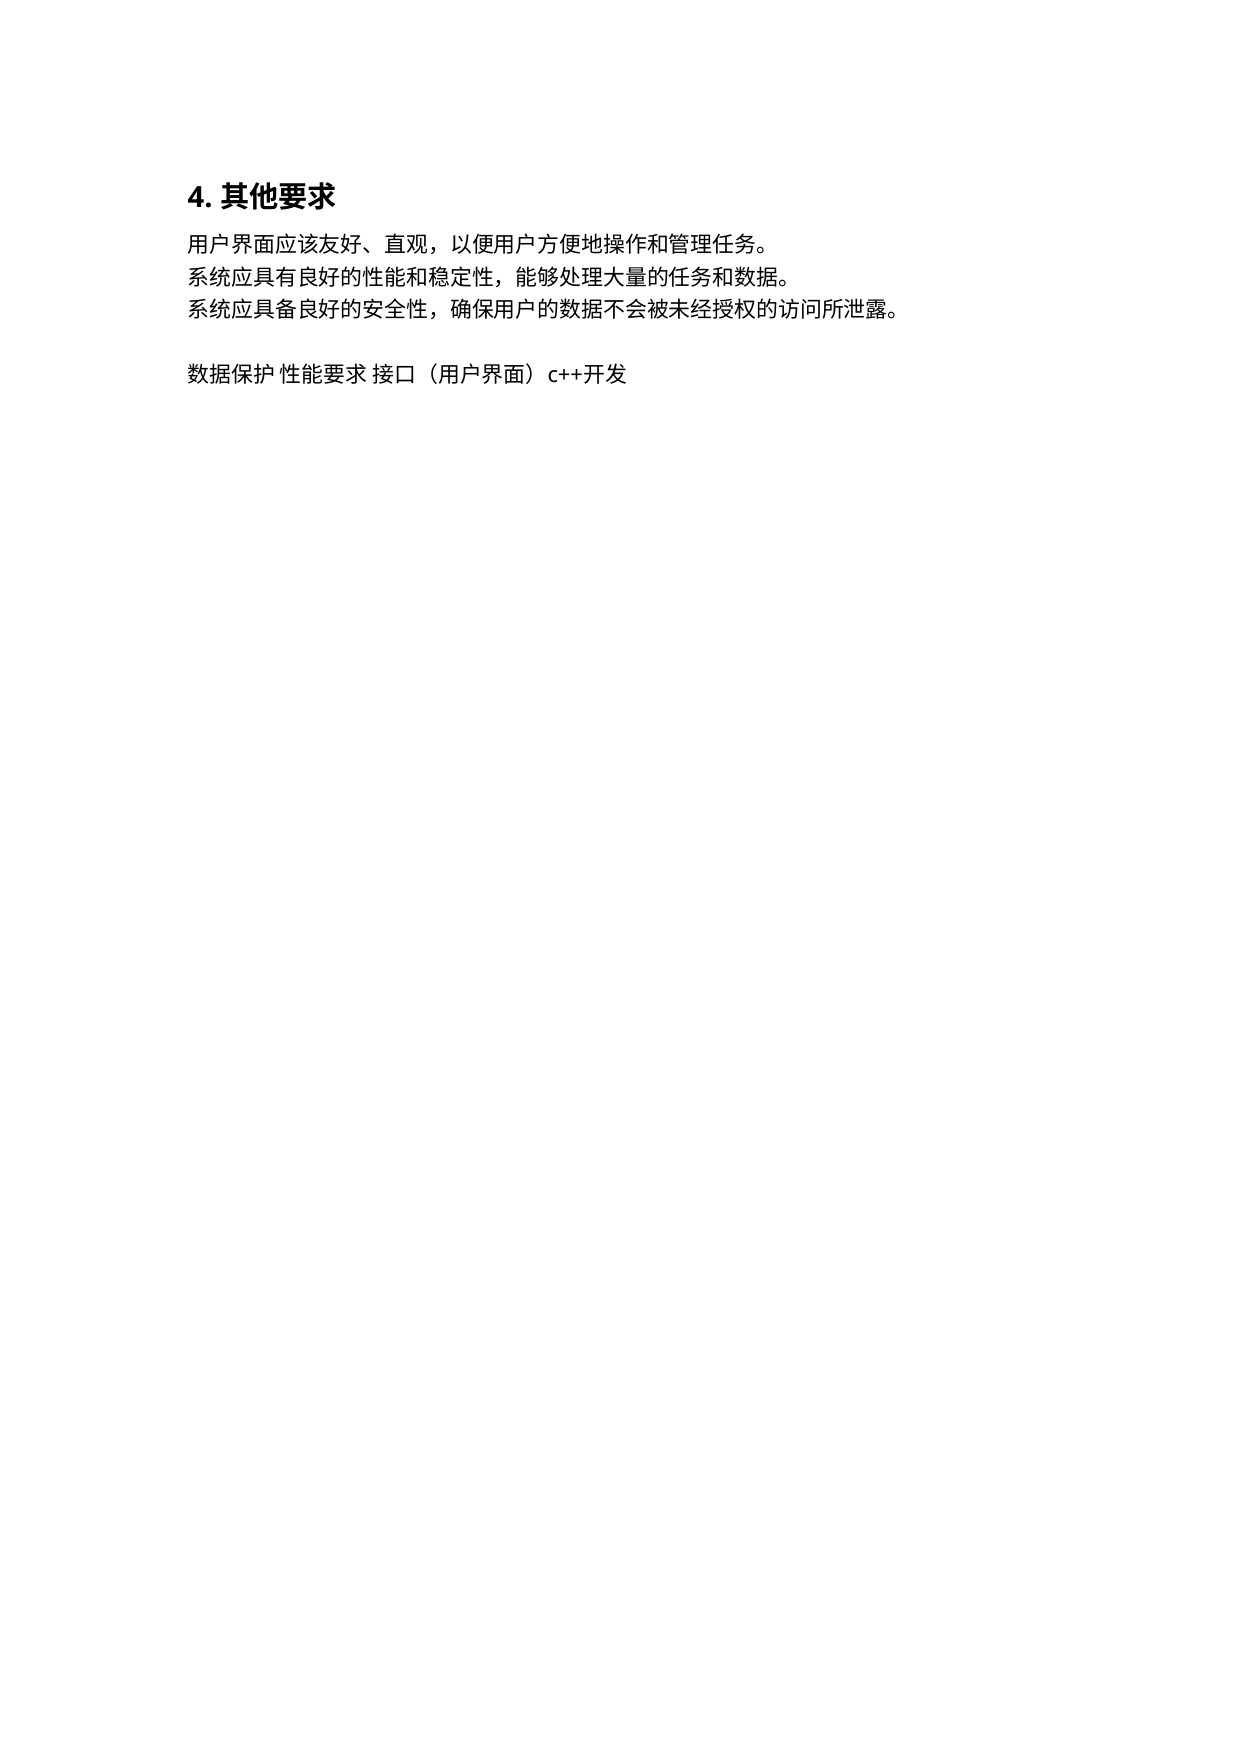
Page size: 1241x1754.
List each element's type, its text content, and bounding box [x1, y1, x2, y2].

text 系统应具有良好的性能和稳定性，能够处理大量的任务和数据。 [187, 259, 1053, 292]
text 用户界面应该友好、直观，以便用户方便地操作和管理任务。 [187, 227, 1053, 259]
text 系统应具备良好的安全性，确保用户的数据不会被未经授权的访问所泄露。 [187, 292, 1053, 324]
text 数据保护 性能要求 接口（用户界面）c++开发 [187, 357, 1053, 389]
text 4. 其他要求 [187, 162, 1053, 227]
